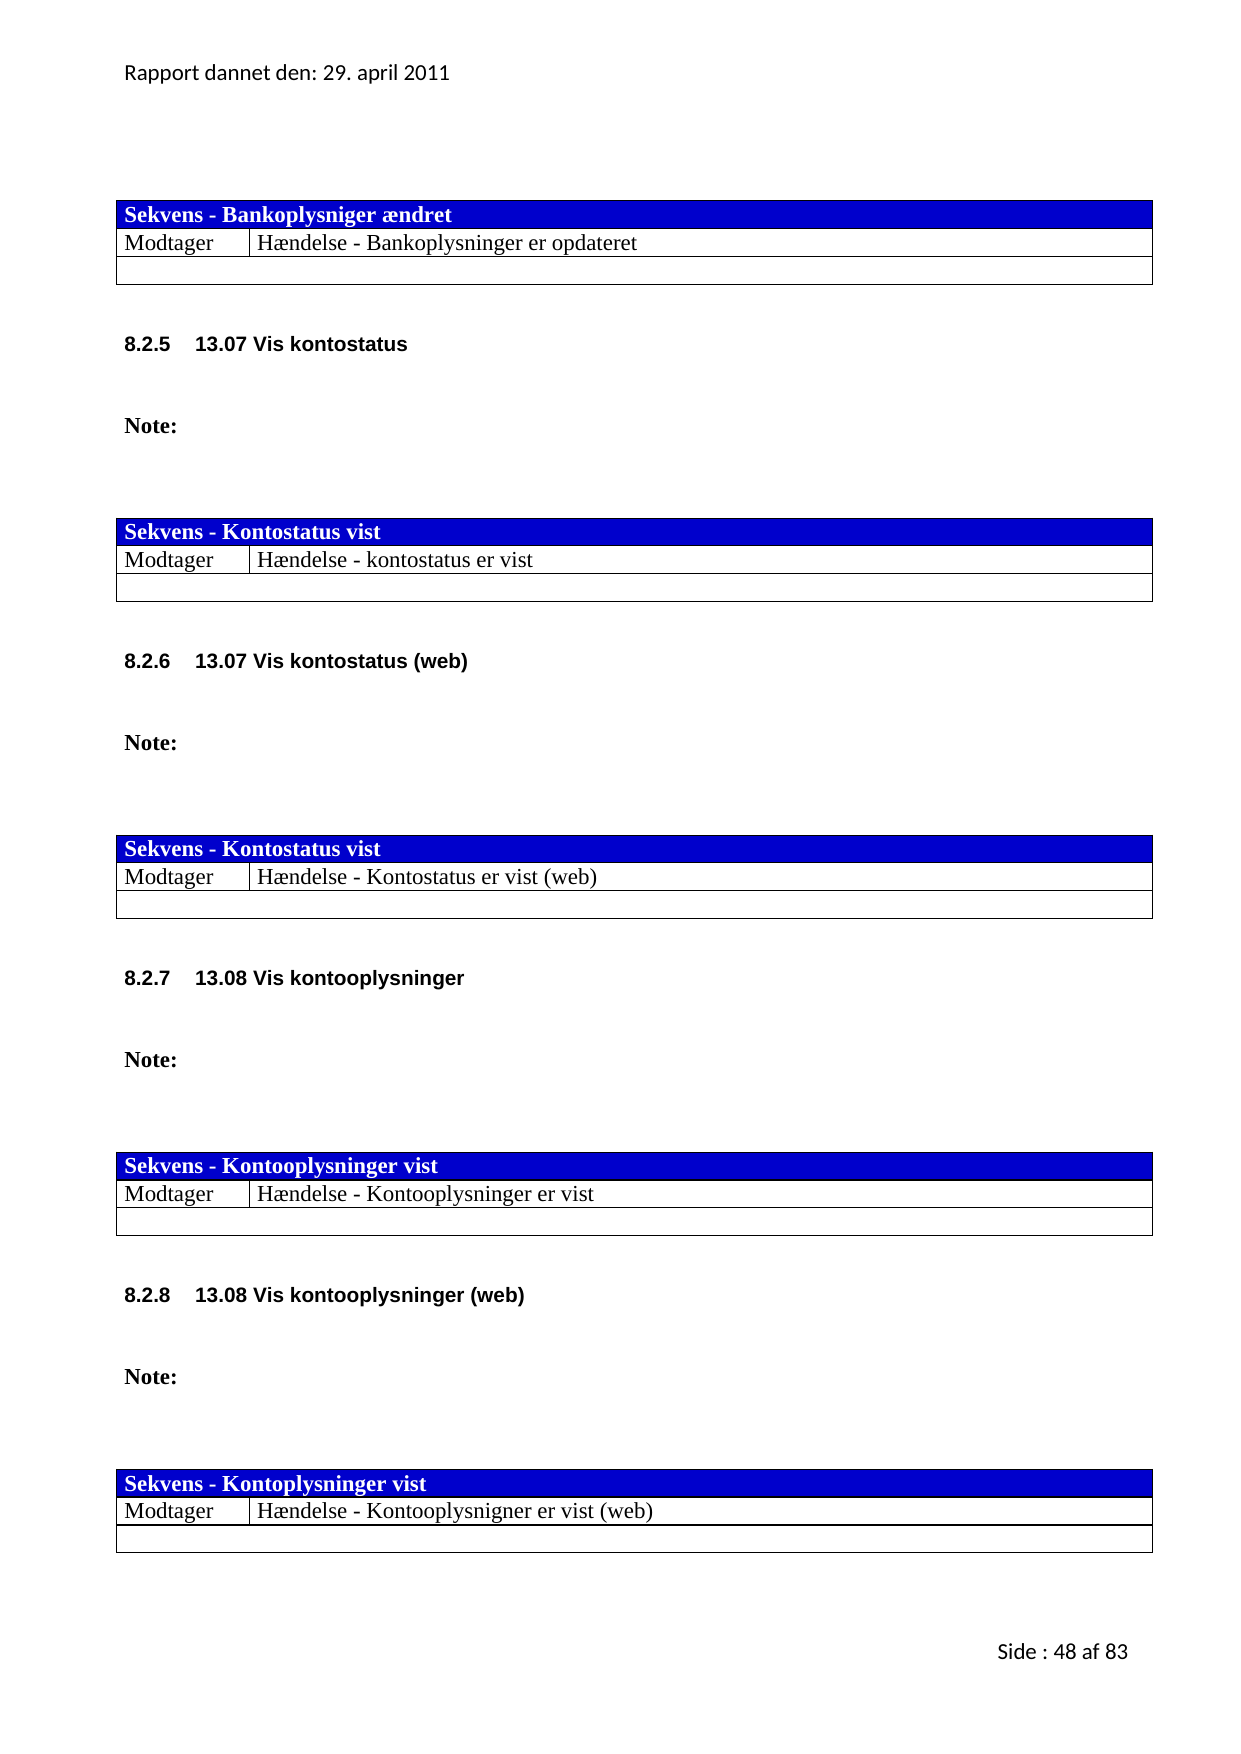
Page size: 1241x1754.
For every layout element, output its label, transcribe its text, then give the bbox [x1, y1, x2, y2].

table_header Sekvens - Kontooplysninger vist [117, 1153, 1152, 1179]
text Note: [124, 412, 1137, 438]
table_header Sekvens - Kontoplysninger vist [117, 1470, 1152, 1496]
table_cell Hændelse - Kontooplysnigner er vist (web) [250, 1498, 1152, 1524]
table_cell Modtager [117, 229, 249, 256]
table_header Sekvens - Bankoplysniger ændret [117, 201, 1152, 228]
table_cell Modtager [117, 1181, 249, 1207]
table_cell Modtager [117, 1498, 249, 1524]
table_cell [117, 574, 1152, 601]
table_cell Modtager [117, 546, 249, 573]
table_cell [117, 891, 1152, 918]
text Note: [124, 1046, 1137, 1072]
table_cell Hændelse - Kontooplysninger er vist [250, 1181, 1152, 1207]
table_header Sekvens - Kontostatus vist [117, 519, 1152, 545]
table_cell [117, 1526, 1152, 1552]
subtitle 13.07 Vis kontostatus (web) [124, 649, 1137, 673]
table_cell [117, 1208, 1152, 1235]
subtitle 13.08 Vis kontooplysninger [124, 966, 1137, 990]
table_cell Hændelse - Kontostatus er vist (web) [250, 863, 1152, 890]
table_header Sekvens - Kontostatus vist [117, 836, 1152, 862]
subtitle 13.07 Vis kontostatus [124, 332, 1137, 356]
table_cell [117, 257, 1152, 283]
text Note: [124, 1363, 1137, 1389]
table_cell Hændelse - kontostatus er vist [250, 546, 1152, 573]
table_cell Hændelse - Bankoplysninger er opdateret [250, 229, 1152, 256]
table_cell Modtager [117, 863, 249, 890]
text Note: [124, 729, 1137, 755]
subtitle 13.08 Vis kontooplysninger (web) [124, 1283, 1137, 1307]
